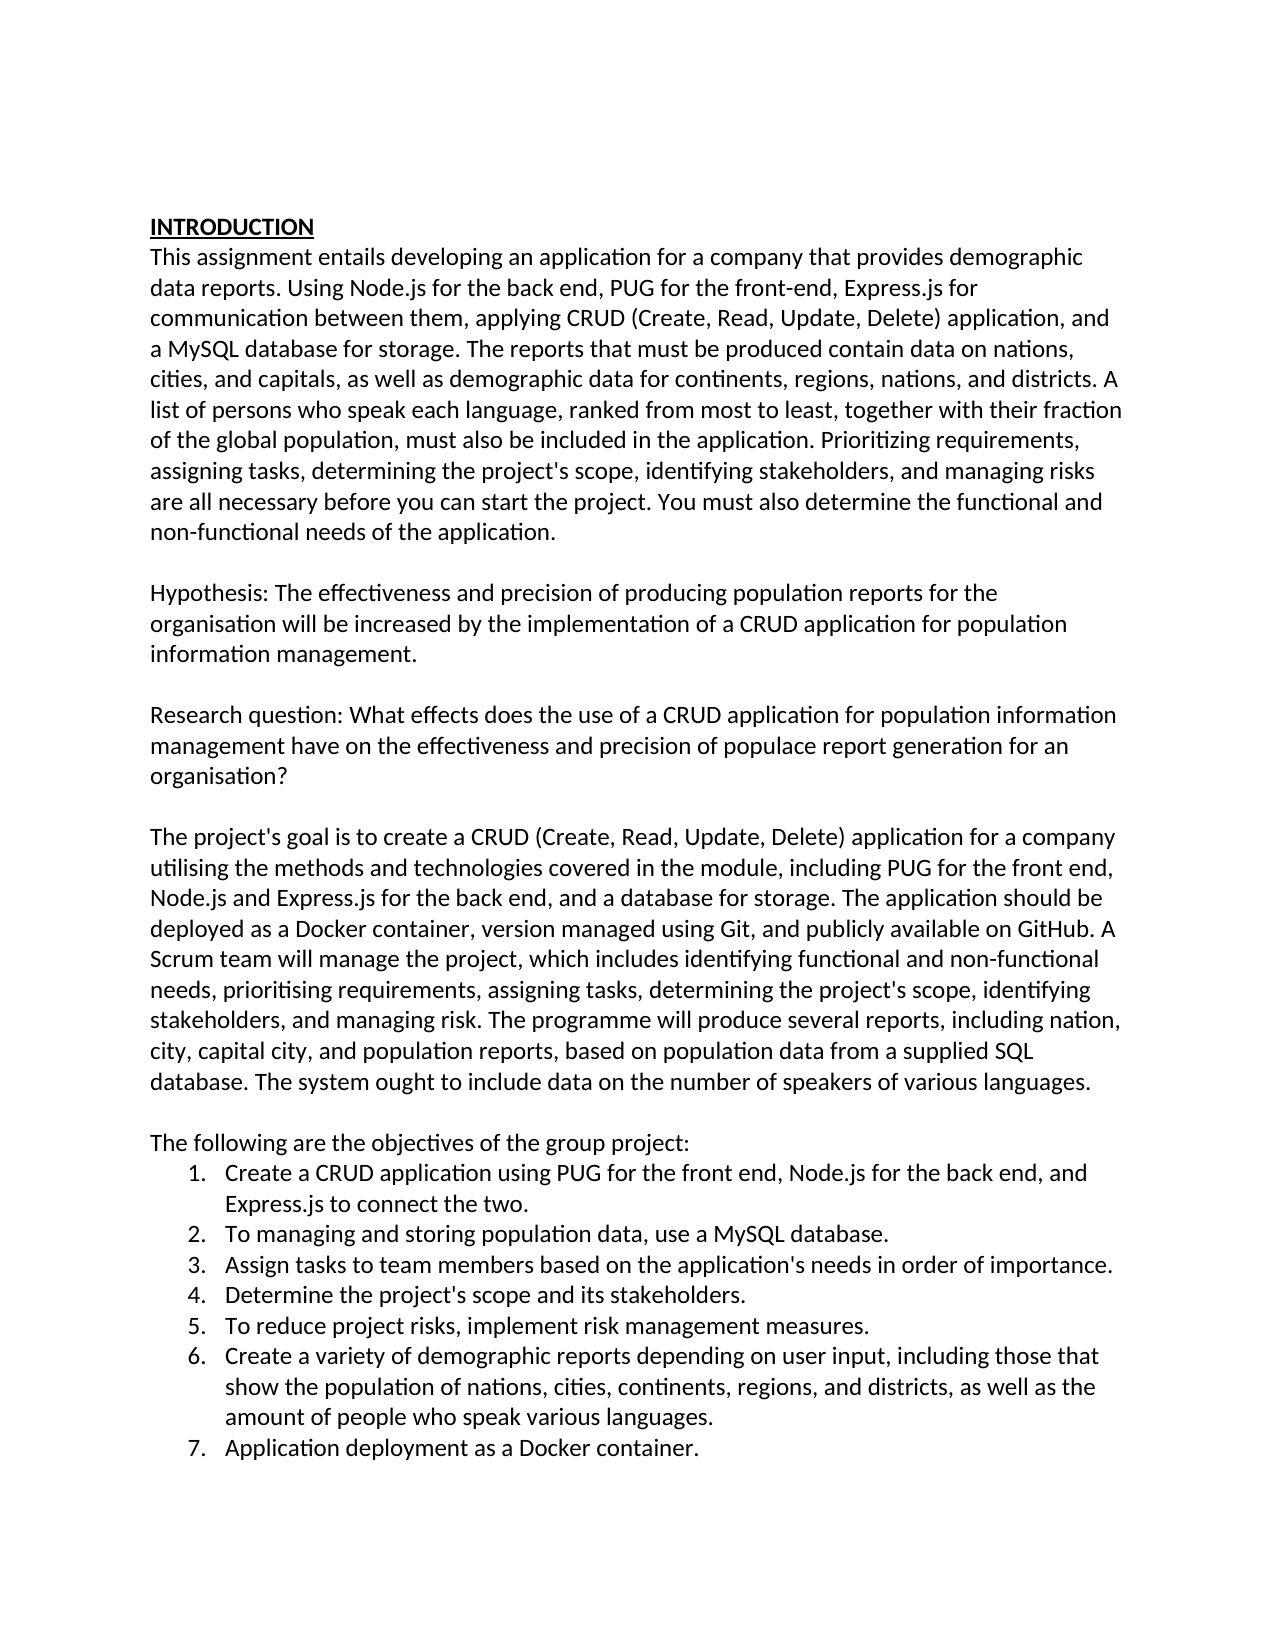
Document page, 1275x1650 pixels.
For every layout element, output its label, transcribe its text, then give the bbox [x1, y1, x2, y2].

text This assignment entails developing an application for a company that provides demographic data reports. Using Node.js for the back end, PUG for the front-end, Express.js for communication between them, applying CRUD (Create, Read, Update, Delete) application, and a MySQL database for storage. The reports that must be produced contain data on nations, cities, and capitals, as well as demographic data for continents, regions, nations, and districts. A list of persons who speak each language, ranked from most to least, together with their fraction of the global population, must also be included in the application. Prioritizing requirements, assigning tasks, determining the project's scope, identifying stakeholders, and managing risks are all necessary before you can start the project. You must also determine the functional and non-functional needs of the application. [150, 242, 1125, 547]
list Create a variety of demographic reports depending on user input, including those that show the population of nations, cities, continents, regions, and districts, as well as the amount of people who speak various languages. [187, 1340, 1125, 1432]
list Application deployment as a Docker container. [187, 1432, 1125, 1462]
text Research question: What effects does the use of a CRUD application for population information management have on the effectiveness and precision of populace report generation for an organisation? [150, 699, 1125, 791]
list Assign tasks to team members based on the application's needs in order of importance. [187, 1249, 1125, 1279]
list To reduce project risks, implement risk management measures. [187, 1310, 1125, 1340]
text Hypothesis: The effectiveness and precision of producing population reports for the organisation will be increased by the implementation of a CRUD application for population information management. [150, 577, 1125, 669]
list Create a CRUD application using PUG for the front end, Node.js for the back end, and Express.js to connect the two. [187, 1157, 1125, 1218]
list Determine the project's scope and its stakeholders. [187, 1279, 1125, 1310]
text INTRODUCTION [150, 211, 1125, 242]
text The project's goal is to create a CRUD (Create, Read, Update, Delete) application for a company utilising the methods and technologies covered in the module, including PUG for the front end, Node.js and Express.js for the back end, and a database for storage. The application should be deployed as a Docker container, version managed using Git, and publicly available on GitHub. A Scrum team will manage the project, which includes identifying functional and non-functional needs, prioritising requirements, assigning tasks, determining the project's scope, identifying stakeholders, and managing risk. The programme will produce several reports, including nation, city, capital city, and population reports, based on population data from a supplied SQL database. The system ought to include data on the number of speakers of various languages. [150, 821, 1125, 1096]
text The following are the objectives of the group project: [150, 1127, 1125, 1157]
list To managing and storing population data, use a MySQL database. [187, 1218, 1125, 1249]
